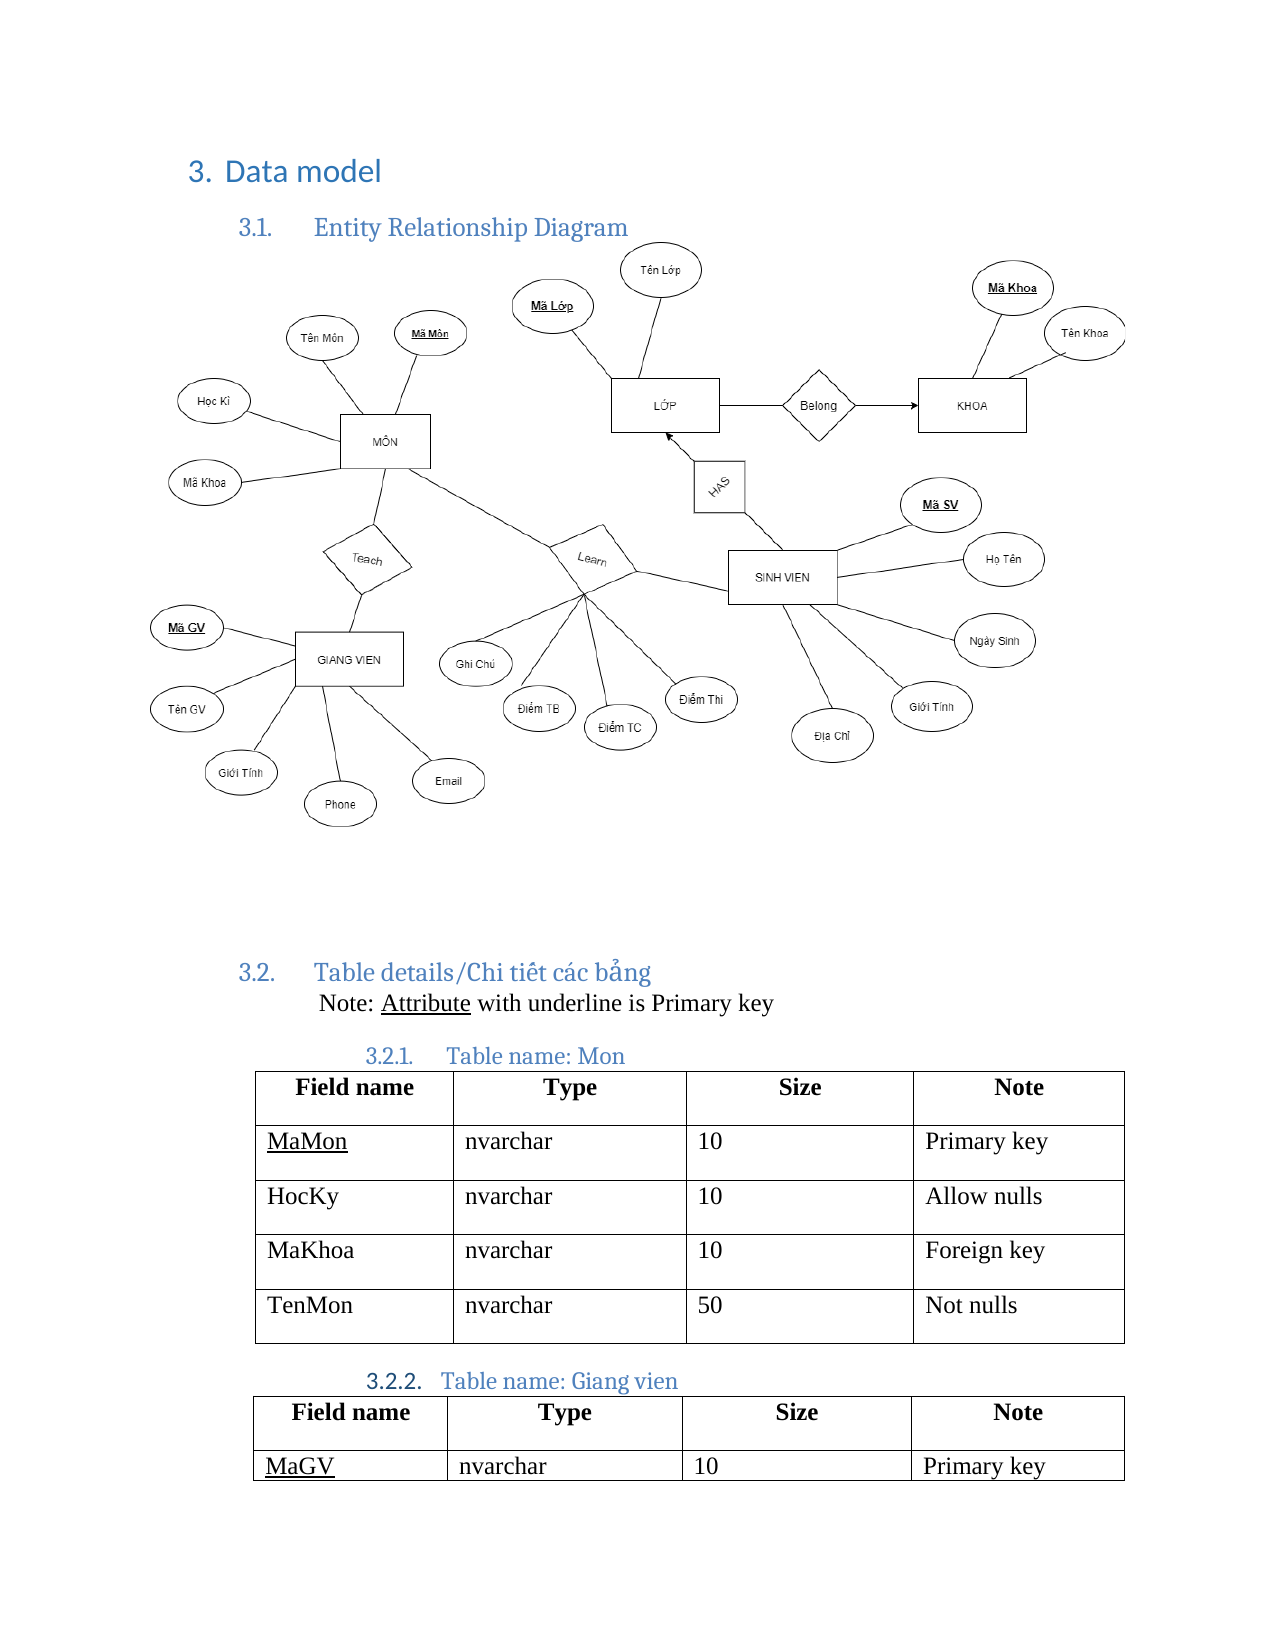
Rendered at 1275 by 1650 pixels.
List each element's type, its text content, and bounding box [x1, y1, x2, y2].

table_header Type [448, 1397, 682, 1450]
table_header Size [683, 1397, 911, 1450]
table_cell TenMon [256, 1290, 453, 1343]
table_cell nvarchar [454, 1181, 686, 1234]
table_cell 10 [687, 1235, 913, 1289]
table_header Field name [254, 1397, 447, 1450]
table_cell 50 [687, 1290, 913, 1343]
subtitle Table details/Chi tiết các bảng [239, 957, 1125, 988]
table_cell HocKy [256, 1181, 453, 1234]
table_cell nvarchar [454, 1126, 686, 1180]
text Note: Attribute with underline is Primary key [150, 988, 1125, 1017]
subtitle Entity Relationship Diagram [239, 212, 1125, 242]
table_cell Primary key [912, 1451, 1124, 1480]
subtitle Table name: Mon [366, 1042, 1125, 1071]
table_cell Allow nulls [914, 1181, 1124, 1234]
table_header Size [687, 1072, 913, 1125]
table_header Note [912, 1397, 1124, 1450]
table_cell nvarchar [448, 1451, 682, 1480]
table_cell Not nulls [914, 1290, 1124, 1343]
picture [150, 242, 1125, 827]
table_cell 10 [687, 1126, 913, 1180]
table_header Note [914, 1072, 1124, 1125]
table_cell MaMon [256, 1126, 453, 1180]
table_cell Foreign key [914, 1235, 1124, 1289]
table_cell 10 [683, 1451, 911, 1480]
table_cell MaKhoa [256, 1235, 453, 1289]
table_header Type [454, 1072, 686, 1125]
table_cell nvarchar [454, 1290, 686, 1343]
table_cell MaGV [254, 1451, 447, 1480]
table_cell 10 [687, 1181, 913, 1234]
subtitle Table name: Giang vien [366, 1365, 1125, 1396]
table_header Field name [256, 1072, 453, 1125]
table_cell Primary key [914, 1126, 1124, 1180]
table_cell nvarchar [454, 1235, 686, 1289]
subtitle Data model [187, 150, 1125, 191]
